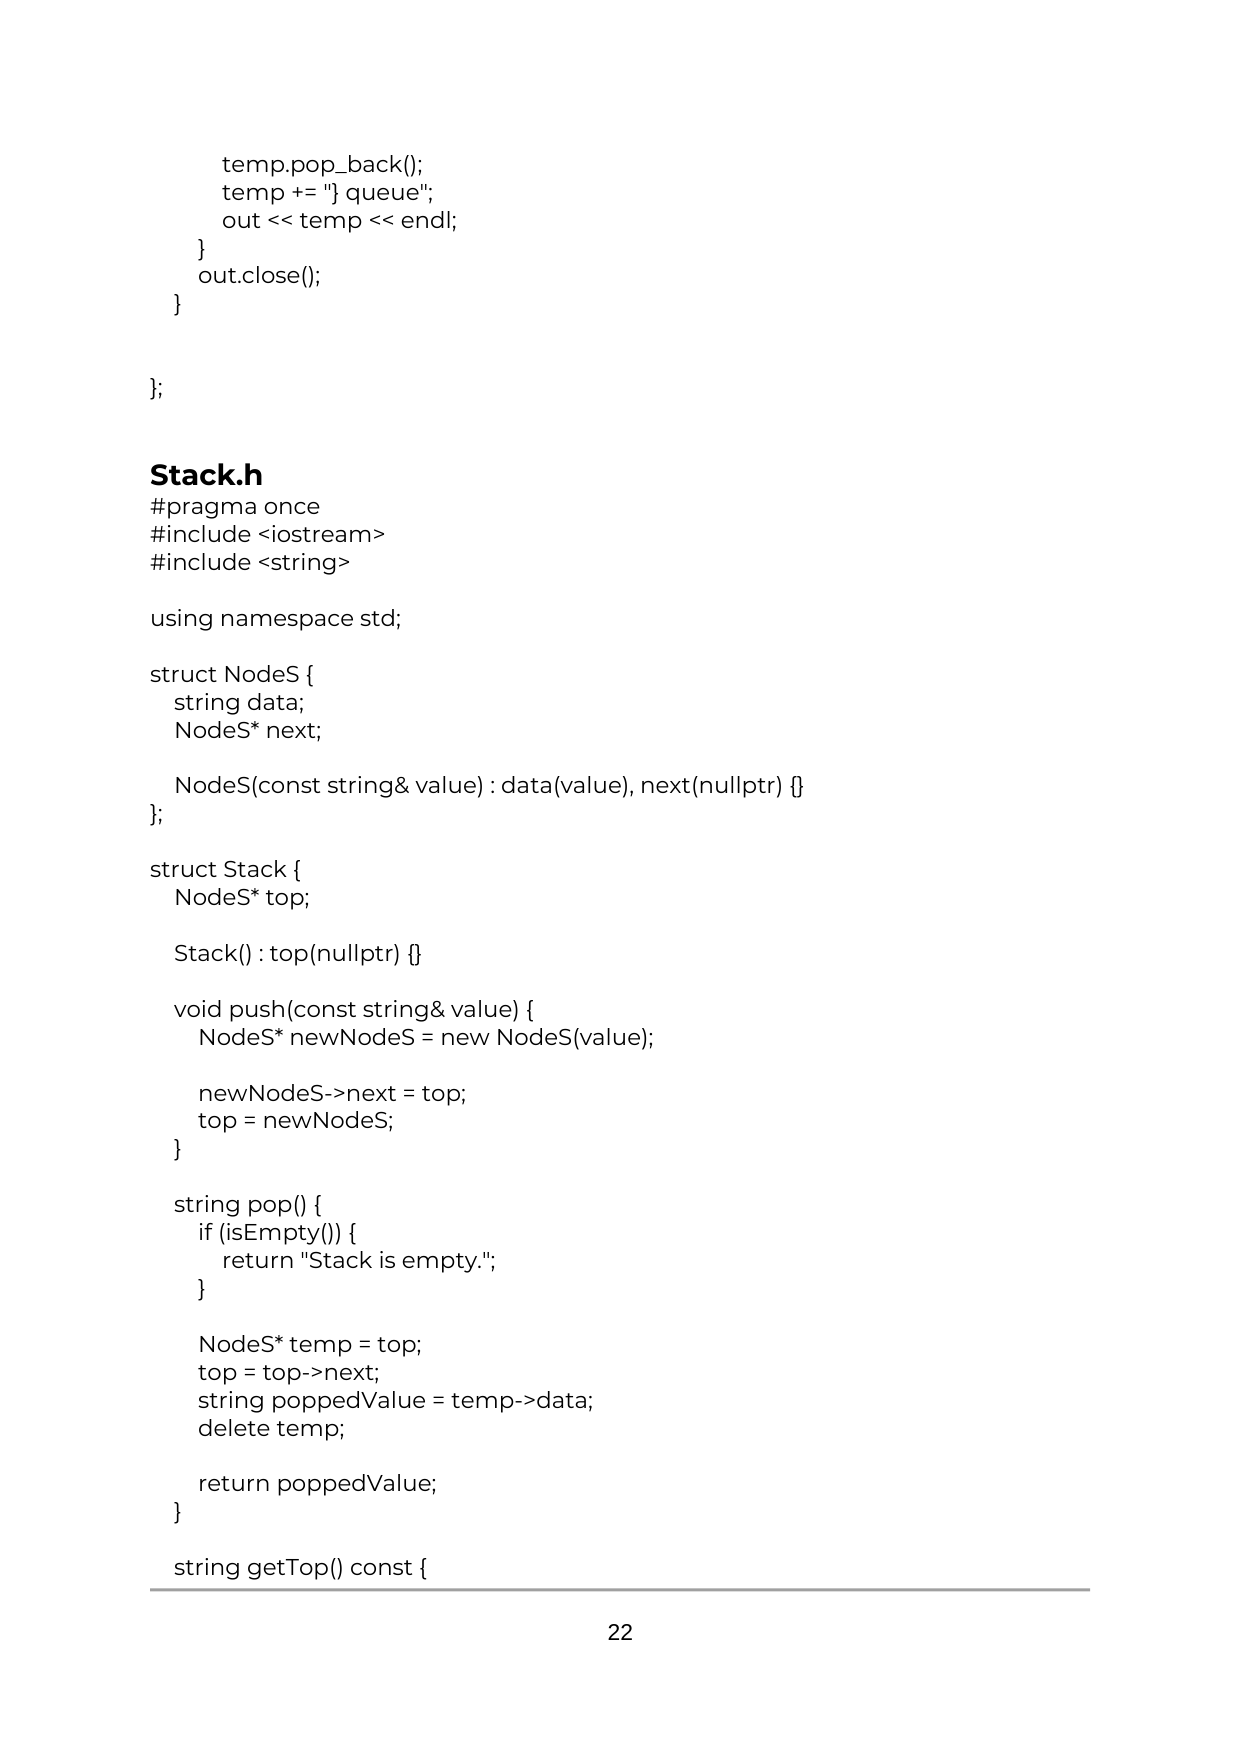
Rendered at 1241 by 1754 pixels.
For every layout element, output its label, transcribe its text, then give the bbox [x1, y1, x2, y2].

text struct Stack { [150, 856, 1090, 883]
text out.close(); [150, 262, 1090, 289]
text Stack() : top(nullptr) {} [150, 939, 1090, 967]
text temp += "} queue"; [150, 178, 1090, 206]
text } [150, 289, 1090, 317]
text }; [150, 373, 1090, 401]
text if (isEmpty()) { [150, 1218, 1090, 1246]
text delete temp; [150, 1414, 1090, 1442]
text #include <string> [150, 548, 1090, 576]
text string getTop() const { [150, 1553, 1090, 1581]
text string poppedValue = temp->data; [150, 1386, 1090, 1414]
text #pragma once [150, 493, 1090, 521]
text return poppedValue; [150, 1470, 1090, 1498]
text string pop() { [150, 1191, 1090, 1218]
text newNodeS->next = top; [150, 1079, 1090, 1107]
text struct NodeS { [150, 660, 1090, 688]
text } [150, 1135, 1090, 1163]
text #include <iostream> [150, 521, 1090, 548]
text Stack.h [150, 457, 1090, 493]
text out << temp << endl; [150, 206, 1090, 234]
text return "Stack is empty."; [150, 1246, 1090, 1274]
text NodeS* newNodeS = new NodeS(value); [150, 1023, 1090, 1051]
text NodeS* temp = top; [150, 1330, 1090, 1358]
text } [150, 1274, 1090, 1302]
text void push(const string& value) { [150, 995, 1090, 1023]
text NodeS* next; [150, 716, 1090, 744]
text NodeS* top; [150, 883, 1090, 911]
text } [150, 234, 1090, 262]
text }; [150, 800, 1090, 828]
text } [150, 1498, 1090, 1526]
text using namespace std; [150, 604, 1090, 632]
text string data; [150, 688, 1090, 716]
text temp.pop_back(); [150, 150, 1090, 178]
text NodeS(const string& value) : data(value), next(nullptr) {} [150, 772, 1090, 800]
text top = newNodeS; [150, 1107, 1090, 1135]
text top = top->next; [150, 1358, 1090, 1386]
